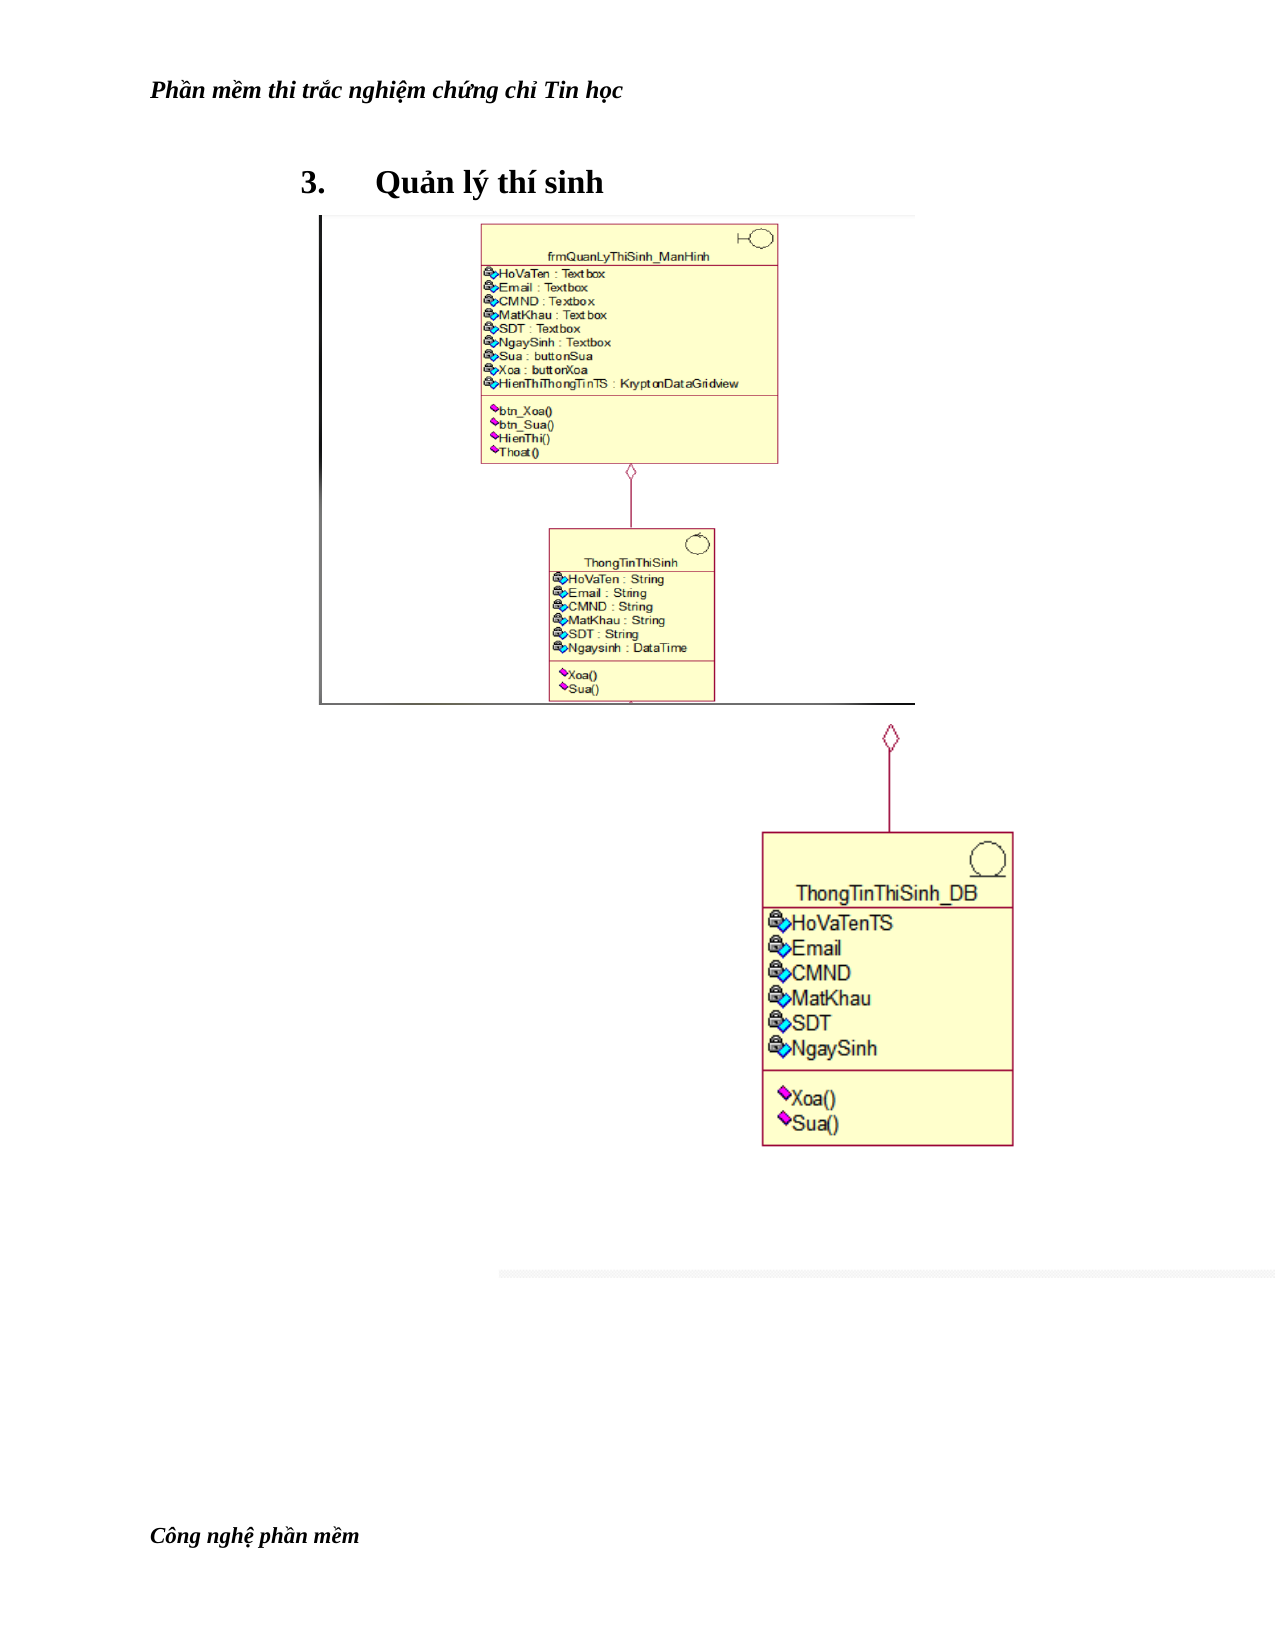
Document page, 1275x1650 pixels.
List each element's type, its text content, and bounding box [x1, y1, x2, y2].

picture [498, 724, 1275, 1278]
picture [318, 215, 915, 705]
list Quản lý thí sinh [300, 162, 1125, 201]
